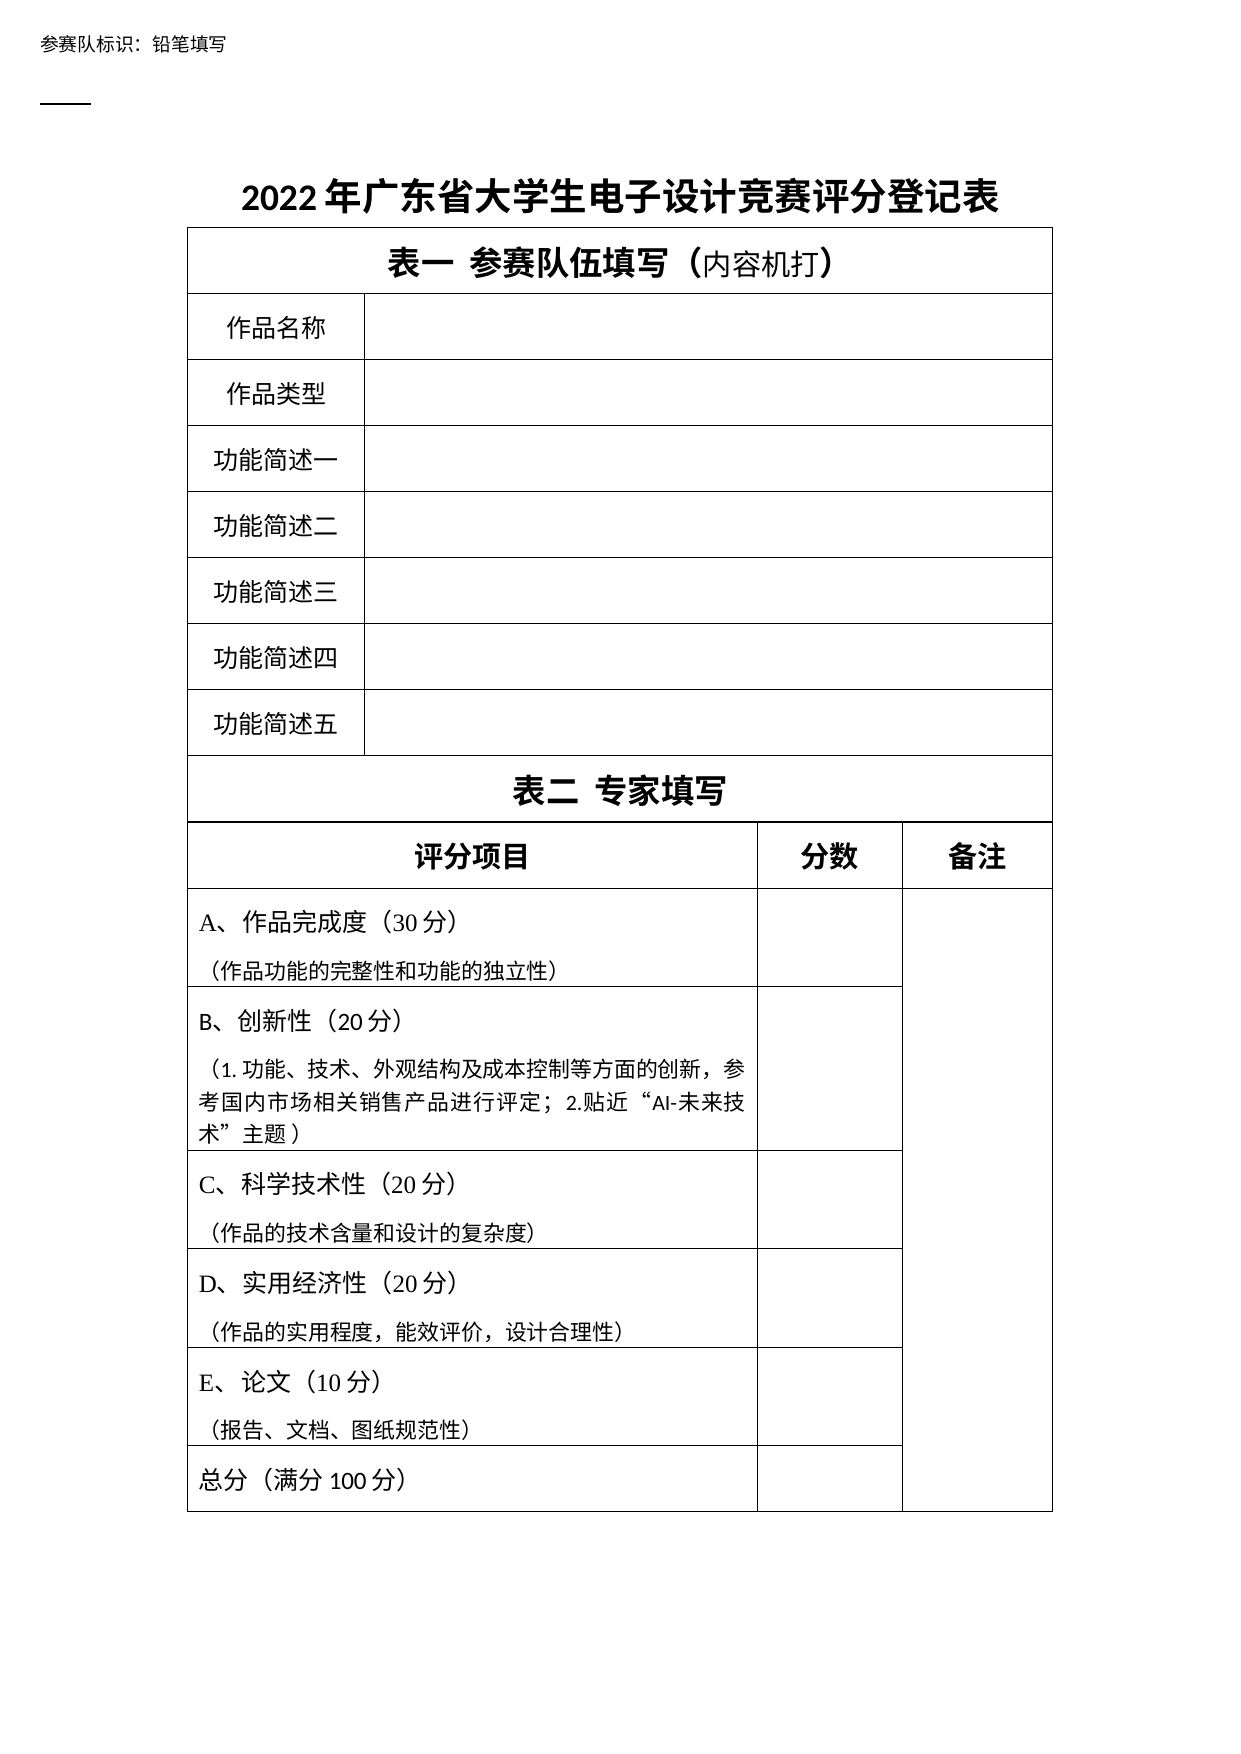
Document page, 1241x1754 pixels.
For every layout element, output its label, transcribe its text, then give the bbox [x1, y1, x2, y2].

table_cell [365, 492, 1052, 557]
table_cell [758, 1151, 902, 1248]
table_cell [758, 1348, 902, 1445]
table_cell 作品类型 [188, 360, 364, 425]
table_cell 分数 [758, 823, 902, 887]
table_cell 实用经济性（20分） （作品的实用程度，能效评价，设计合理性） [188, 1249, 757, 1347]
table_cell [365, 360, 1052, 425]
table_cell 作品名称 [188, 294, 364, 359]
table_cell 总分（满分100分） [188, 1446, 757, 1511]
table_cell [903, 889, 1052, 1511]
table_cell 功能简述四 [188, 624, 364, 689]
table_cell [365, 690, 1052, 755]
table_cell 备注 [903, 823, 1052, 887]
table_cell B、创新性（20分） （1. 功能、技术、外观结构及成本控制等方面的创新，参考国内市场相关销售产品进行评定；2.贴近“AI-未来技术”主题 ） [188, 987, 757, 1149]
table_cell 作品完成度（30分） （作品功能的完整性和功能的独立性） [188, 889, 757, 986]
table_cell 功能简述二 [188, 492, 364, 557]
table_cell 科学技术性（20分） （作品的技术含量和设计的复杂度） [188, 1151, 757, 1248]
table_cell 功能简述三 [188, 558, 364, 623]
table_cell 表二 专家填写 [188, 756, 1052, 821]
table_cell [365, 426, 1052, 491]
table_cell [365, 294, 1052, 359]
table_cell [365, 624, 1052, 689]
table_cell [758, 987, 902, 1149]
table_cell [758, 1249, 902, 1347]
table_cell [365, 558, 1052, 623]
table_cell 评分项目 [188, 823, 757, 887]
text 2022年广东省大学生电子设计竞赛评分登记表 [187, 162, 1053, 227]
table_cell [758, 1446, 902, 1511]
table_cell 功能简述一 [188, 426, 364, 491]
table_cell 功能简述五 [188, 690, 364, 755]
table_cell [758, 889, 902, 986]
table_cell 论文（10分） （报告、文档、图纸规范性） [188, 1348, 757, 1445]
table_header 表一 参赛队伍填写（内容机打） [188, 228, 1052, 293]
